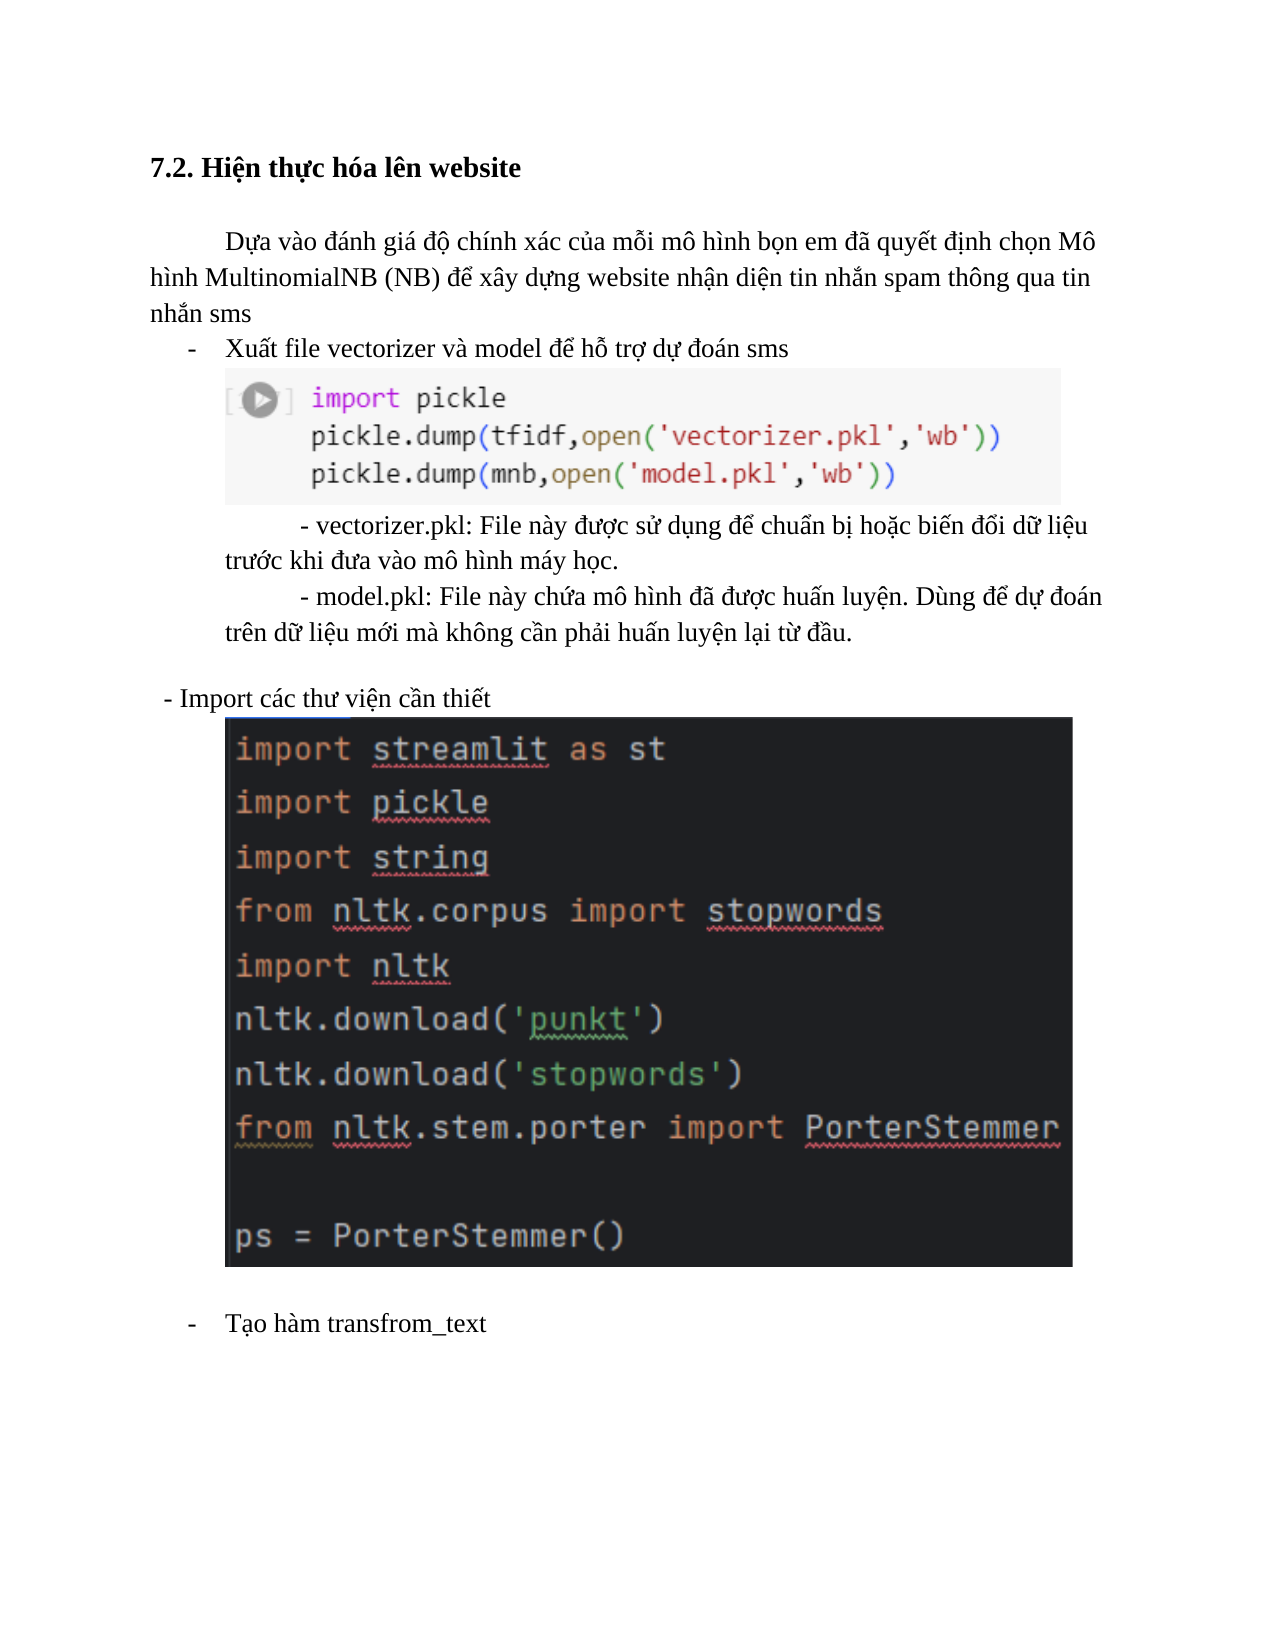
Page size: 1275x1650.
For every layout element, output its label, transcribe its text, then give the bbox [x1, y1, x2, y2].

text Dựa vào đánh giá độ chính xác của mỗi mô hình bọn em đã quyết định chọn Mô hình MultinomialNB (NB) để xây dựng website nhận diện tin nhắn spam thông qua tin nhắn sms [150, 225, 1125, 328]
text - Import các thư viện cần thiết [150, 682, 1125, 713]
text - vectorizer.pkl: File này được sử dụng để chuẩn bị hoặc biến đổi dữ liệu trước khi đưa vào mô hình máy học. [225, 509, 1125, 576]
list Xuất file vectorizer và model để hỗ trợ dự đoán sms [187, 332, 1125, 364]
picture [225, 368, 1061, 505]
list Tạo hàm transfrom_text [187, 1307, 1125, 1338]
text - model.pkl: File này chứa mô hình đã được huấn luyện. Dùng để dự đoán trên dữ liệu mới mà không cần phải huấn luyện lại từ đầu. [225, 580, 1125, 647]
picture [225, 717, 1073, 1267]
subtitle 7.2. Hiện thực hóa lên website [150, 150, 1125, 183]
